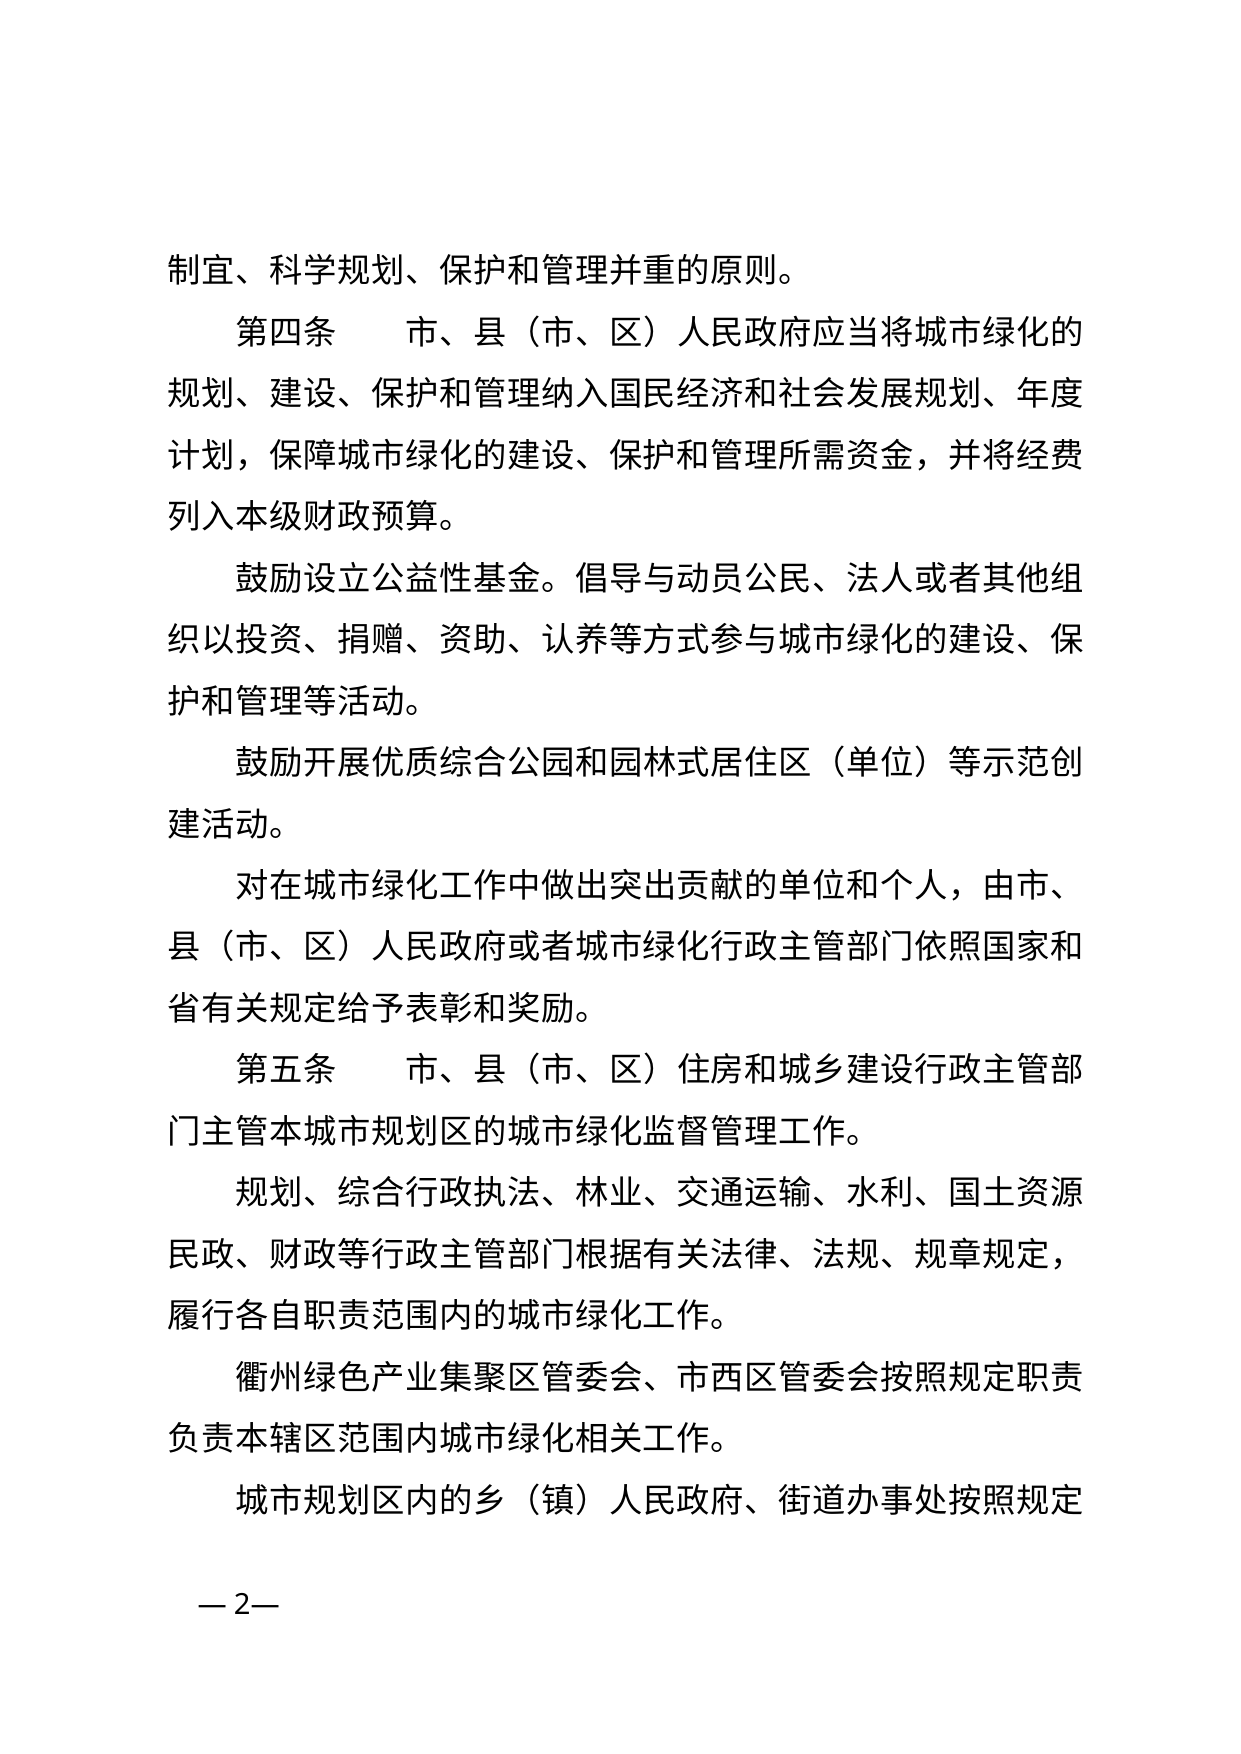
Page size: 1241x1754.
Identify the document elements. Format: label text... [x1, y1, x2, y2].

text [168, 238, 1084, 299]
text 第四条 市、县（市、区）人民政府应当将城市绿化的规划、建设、保护和管理纳入国民经济和社会发展规划、年度计划，保障城市绿化的建设、保护和管理所需资金，并将经费列入本级财政预算。 [168, 299, 1084, 545]
text 鼓励开展优质综合公园和园林式居住区（单位）等示范创建活动。 [168, 729, 1084, 852]
text 衢州绿色产业集聚区管委会、市西区管委会按照规定职责负责本辖区范围内城市绿化相关工作。 [168, 1344, 1084, 1467]
text 第五条 市、县（市、区）住房和城乡建设行政主管部门主管本城市规划区的城市绿化监督管理工作。 [168, 1037, 1084, 1159]
text 对在城市绿化工作中做出突出贡献的单位和个人，由市、县（市、区）人民政府或者城市绿化行政主管部门依照国家和省有关规定给予表彰和奖励。 [168, 852, 1084, 1037]
text 鼓励设立公益性基金。倡导与动员公民、法人或者其他组织以投资、捐赠、资助、认养等方式参与城市绿化的建设、保护和管理等活动。 [168, 545, 1084, 729]
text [168, 1467, 1084, 1528]
text 规划、综合行政执法、林业、交通运输、水利、国土资源、民政、财政等行政主管部门根据有关法律、法规、规章规定，履行各自职责范围内的城市绿化工作。 [168, 1159, 1084, 1344]
